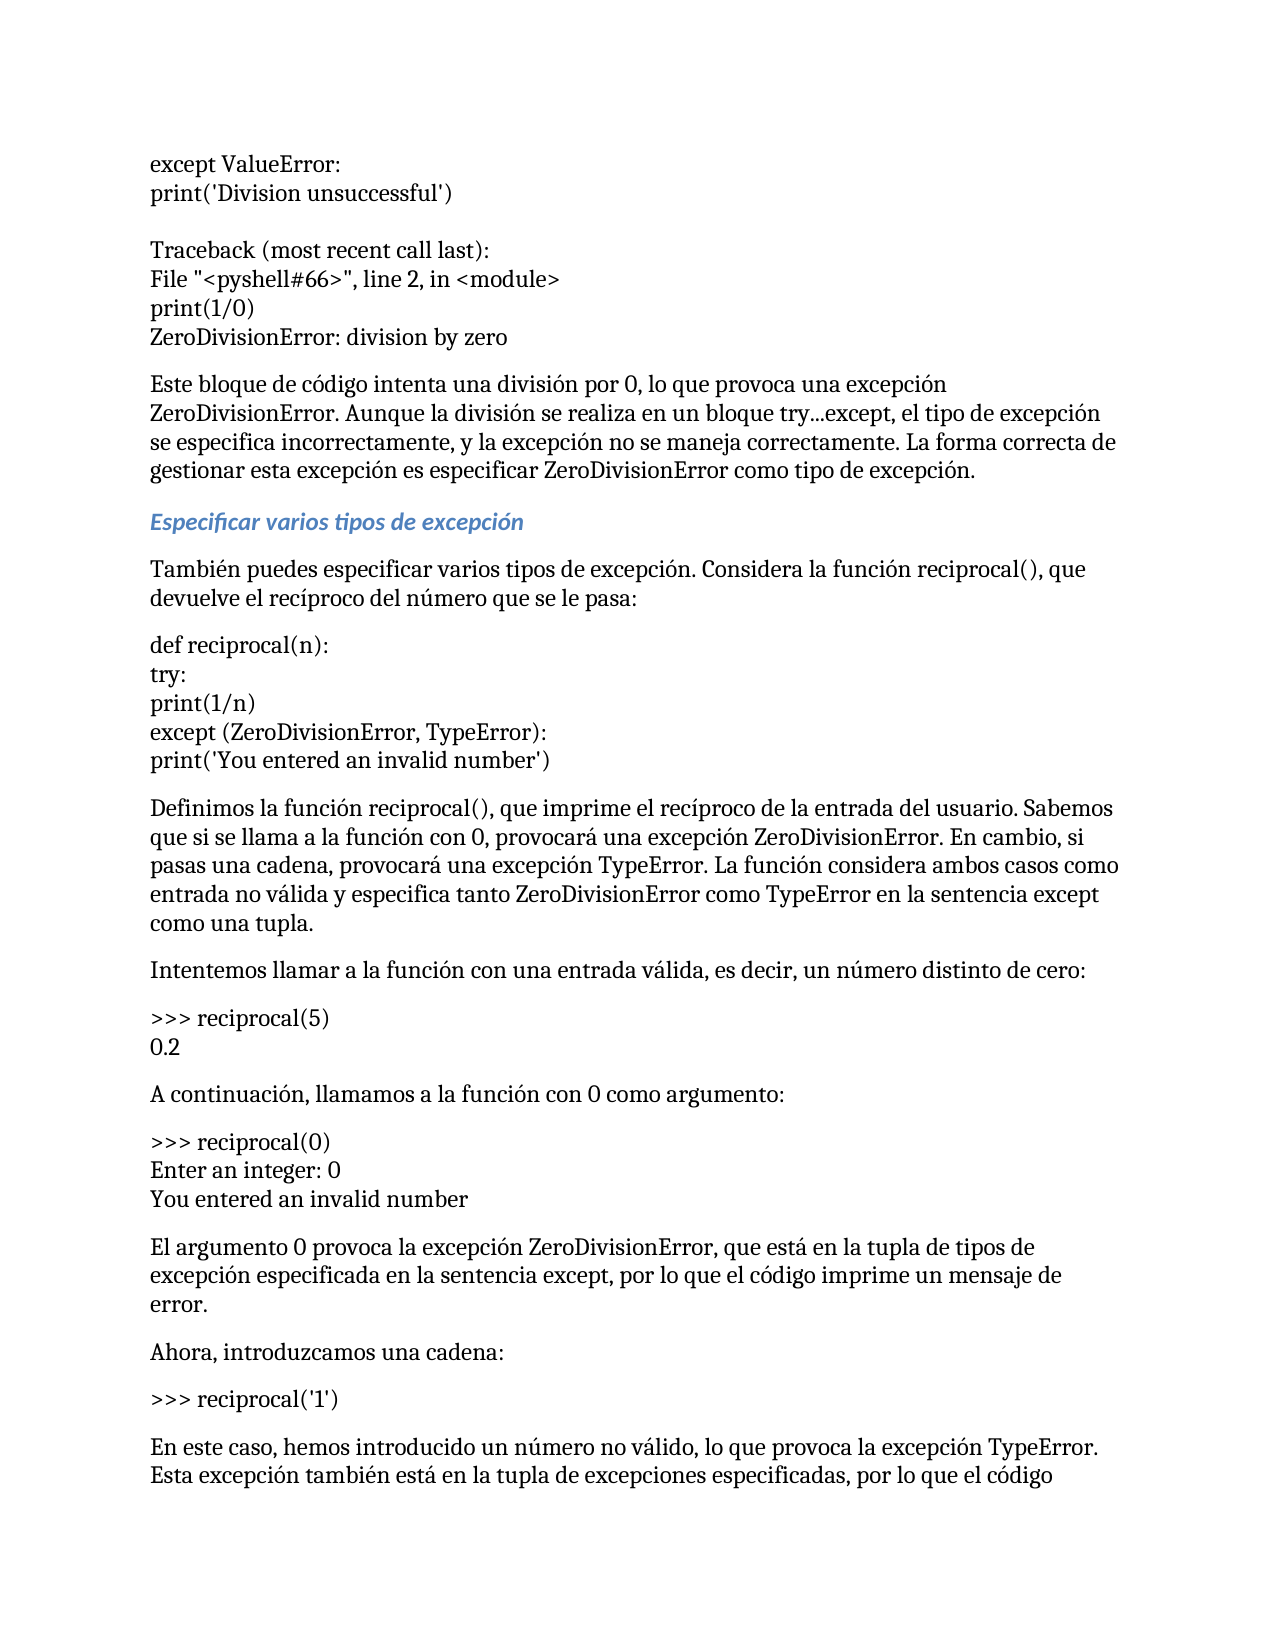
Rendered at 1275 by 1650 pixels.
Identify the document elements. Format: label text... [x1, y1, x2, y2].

text Este bloque de código intenta una división por 0, lo que provoca una excepción ZeroDivisionError. Aunque la división se realiza en un bloque try...except, el tipo de excepción se especifica incorrectamente, y la excepción no se maneja correctamente. La forma correcta de gestionar esta excepción es especificar ZeroDivisionError como tipo de excepción. [150, 370, 1125, 485]
text A continuación, llamamos a la función con 0 como argumento: [150, 1080, 1125, 1109]
text def reciprocal(n): try: print(1/n) except (ZeroDivisionError, TypeError): print('You entered an invalid number') [150, 631, 1125, 775]
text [150, 1433, 1125, 1490]
text También puedes especificar varios tipos de excepción. Considera la función reciprocal(), que devuelve el recíproco del número que se le pasa: [150, 555, 1125, 613]
text Intentemos llamar a la función con una entrada válida, es decir, un número distinto de cero: [150, 956, 1125, 985]
subtitle Especificar varios tipos de excepción [150, 506, 1125, 536]
text Definimos la función reciprocal(), que imprime el recíproco de la entrada del usuario. Sabemos que si se llama a la función con 0, provocará una excepción ZeroDivisionError. En cambio, si pasas una cadena, provocará una excepción TypeError. La función considera ambos casos como entrada no válida y especifica tanto ZeroDivisionError como TypeError en la sentencia except como una tupla. [150, 794, 1125, 938]
text >>> reciprocal('1') [150, 1385, 1125, 1414]
text El argumento 0 provoca la excepción ZeroDivisionError, que está en la tupla de tipos de excepción especificada en la sentencia except, por lo que el código imprime un mensaje de error. [150, 1233, 1125, 1319]
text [150, 150, 1125, 351]
text Ahora, introduzcamos una cadena: [150, 1338, 1125, 1366]
text >>> reciprocal(5) 0.2 [150, 1004, 1125, 1061]
text >>> reciprocal(0) Enter an integer: 0 You entered an invalid number [150, 1128, 1125, 1214]
